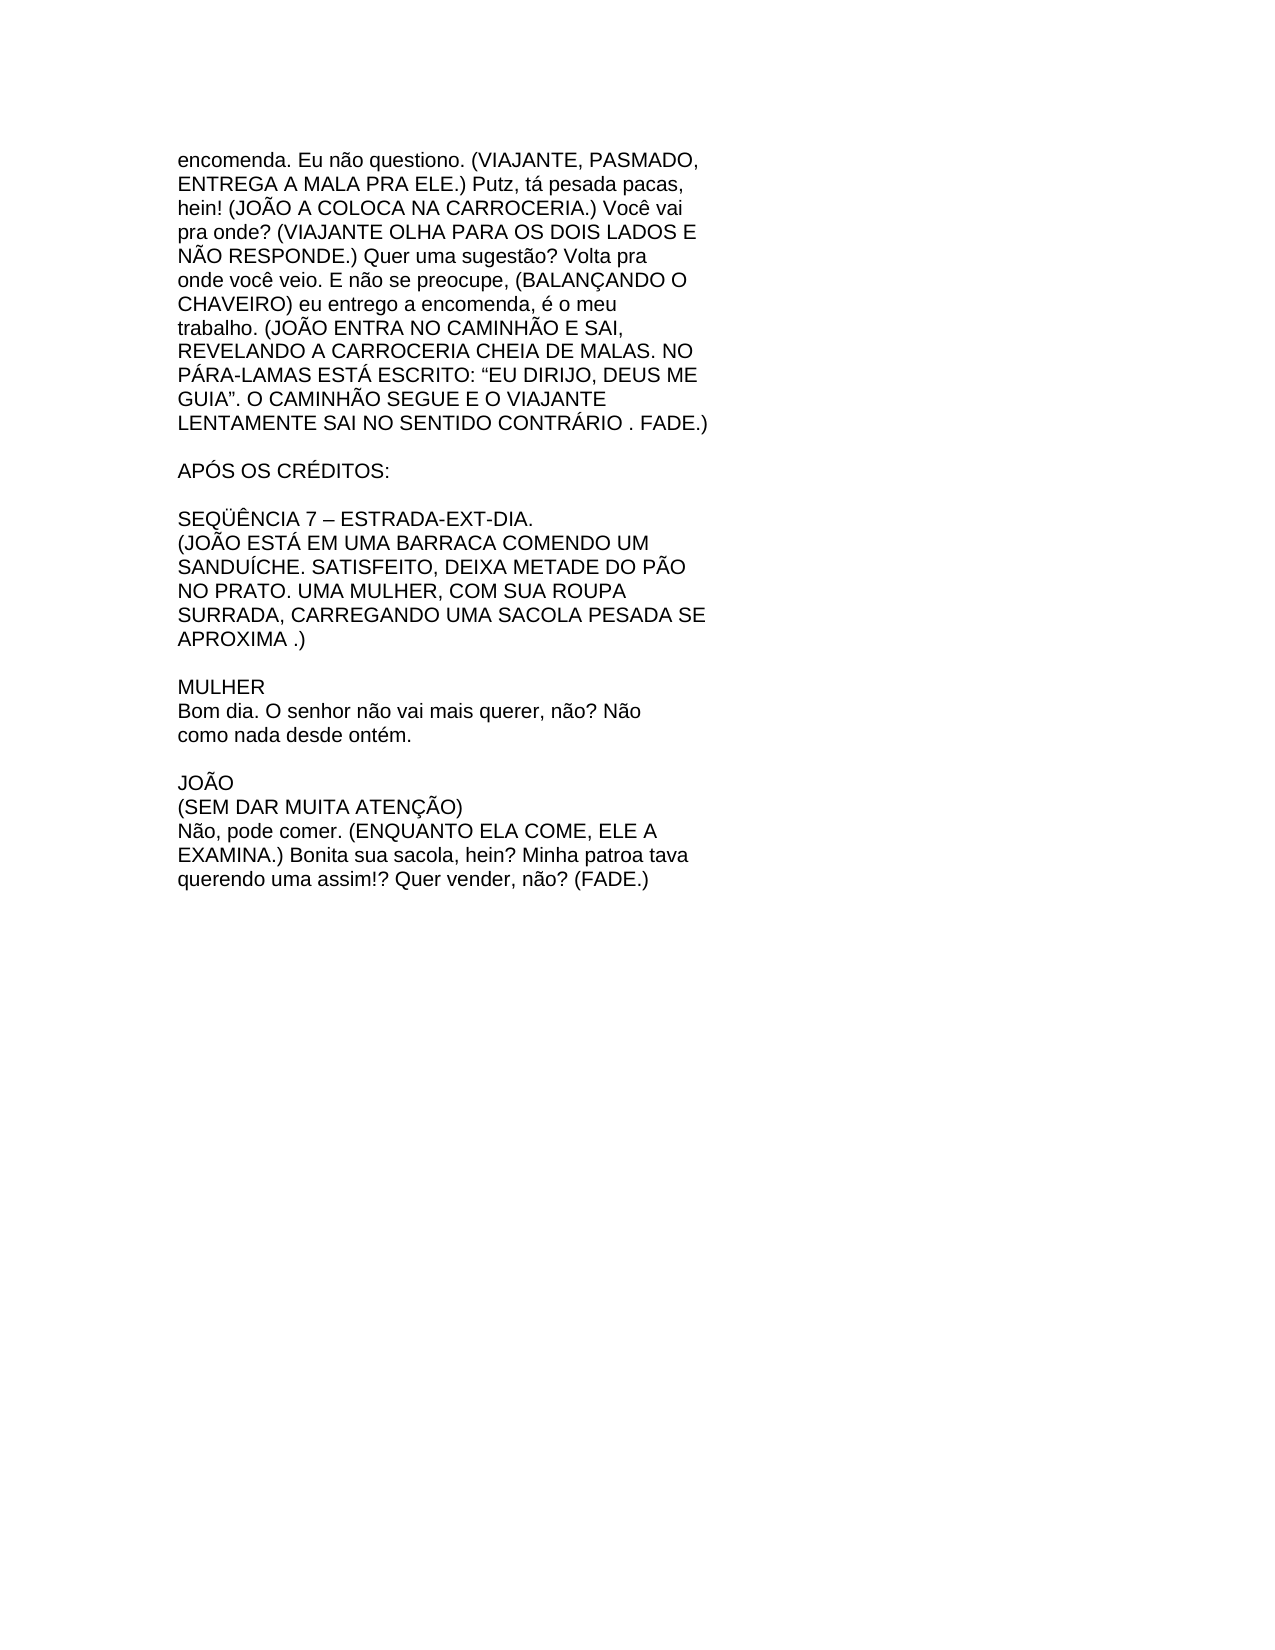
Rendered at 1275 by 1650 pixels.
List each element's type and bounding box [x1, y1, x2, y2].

text [177, 148, 1098, 890]
